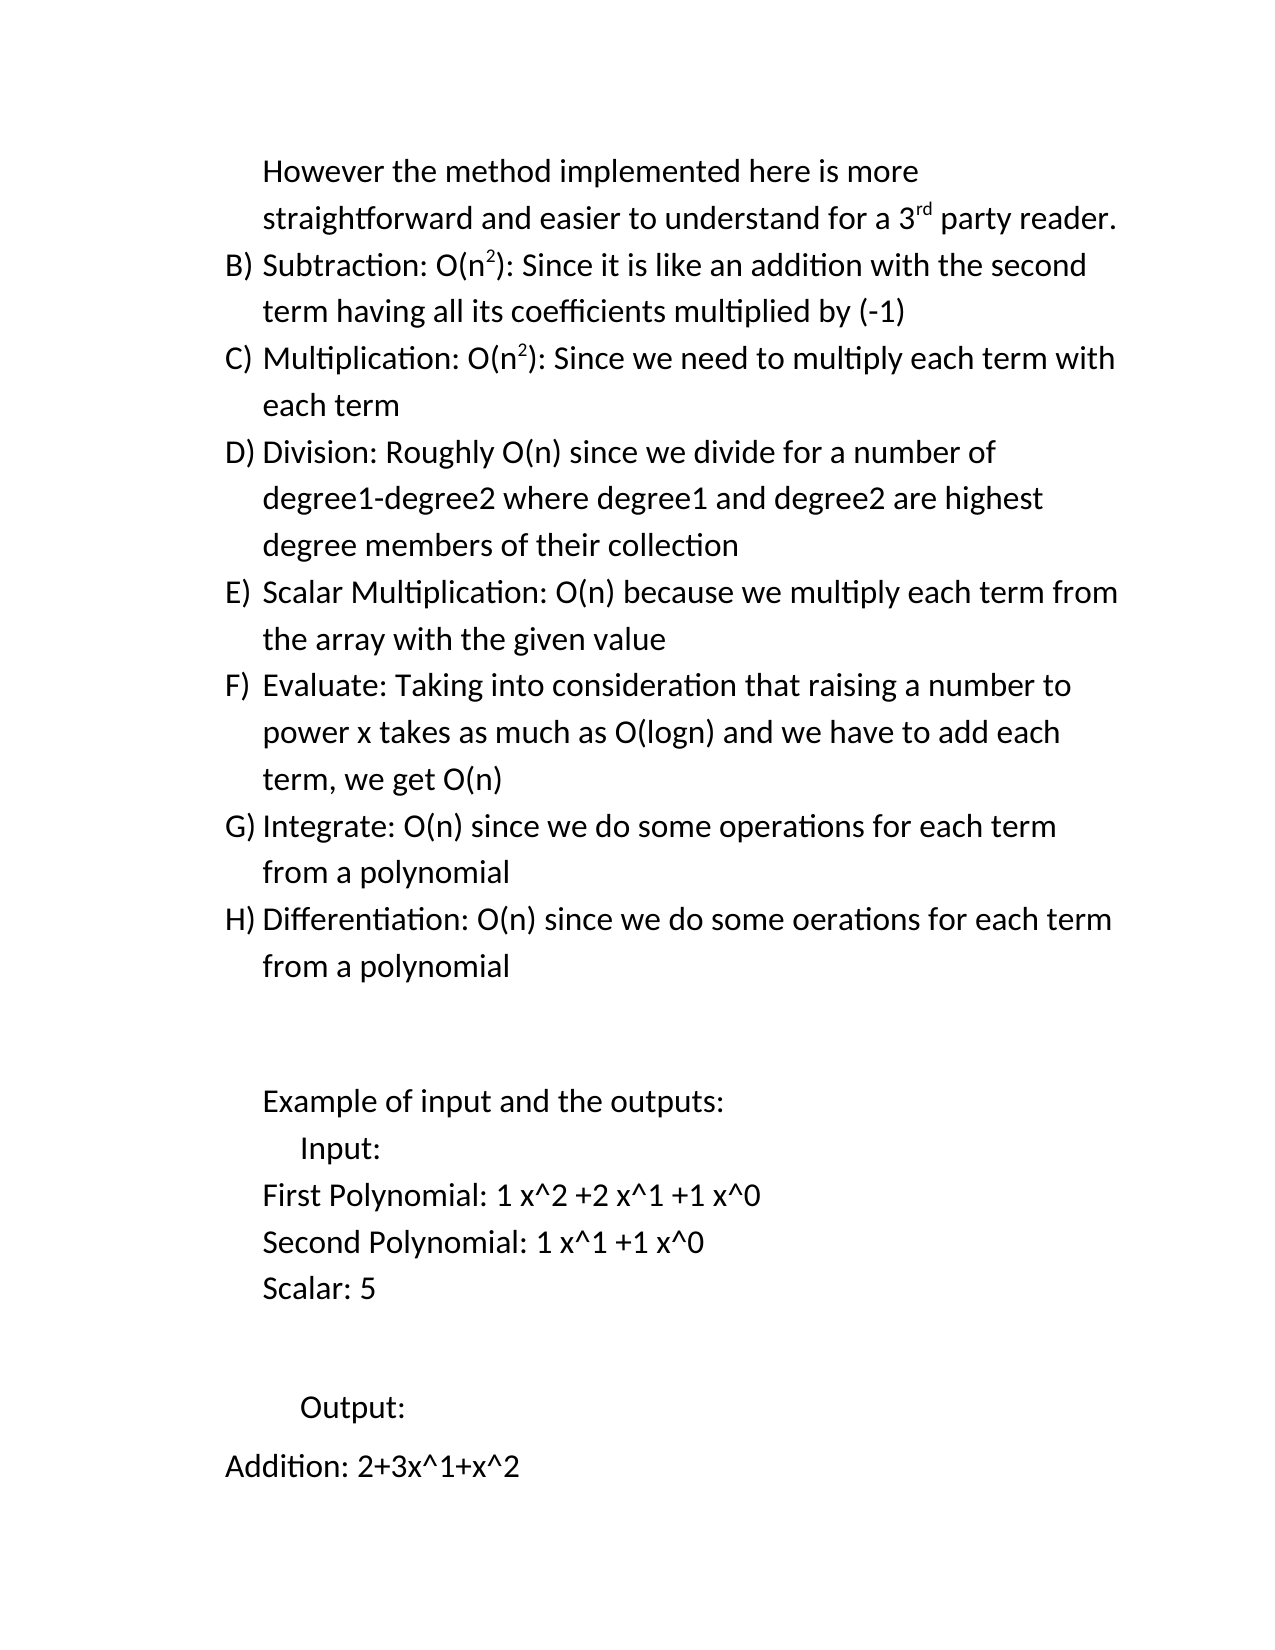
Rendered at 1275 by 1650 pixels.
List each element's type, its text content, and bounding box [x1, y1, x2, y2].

text Output: [150, 1386, 1125, 1427]
list Multiplication: O(n2): Since we need to multiply each term with each term [225, 337, 1125, 424]
list Input: [262, 1127, 1125, 1168]
list Evaluate: Taking into consideration that raising a number to power x takes as much as O(logn) and we have to add each term, we get O(n) [225, 664, 1125, 799]
list Subtraction: O(n2): Since it is like an addition with the second term having all its coefficients multiplied by (-1) [225, 243, 1125, 331]
list Scalar Multiplication: O(n) because we multiply each term from the array with the given value [225, 571, 1125, 658]
list Integrate: O(n) since we do some operations for each term from a polynomial [225, 805, 1125, 892]
list Example of input and the outputs: [262, 1080, 1125, 1121]
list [225, 150, 1125, 237]
list Division: Roughly O(n) since we divide for a number of degree1-degree2 where degree1 and degree2 are highest degree members of their collection [225, 431, 1125, 565]
list Second Polynomial: 1 x^1 +1 x^0 Scalar: 5 [262, 1221, 1125, 1308]
list Differentiation: O(n) since we do some oerations for each term from a polynomial [225, 898, 1125, 986]
list First Polynomial: 1 x^2 +2 x^1 +1 x^0 [262, 1174, 1125, 1214]
text Addition: 2+3x^1+x^2 [150, 1445, 1125, 1486]
